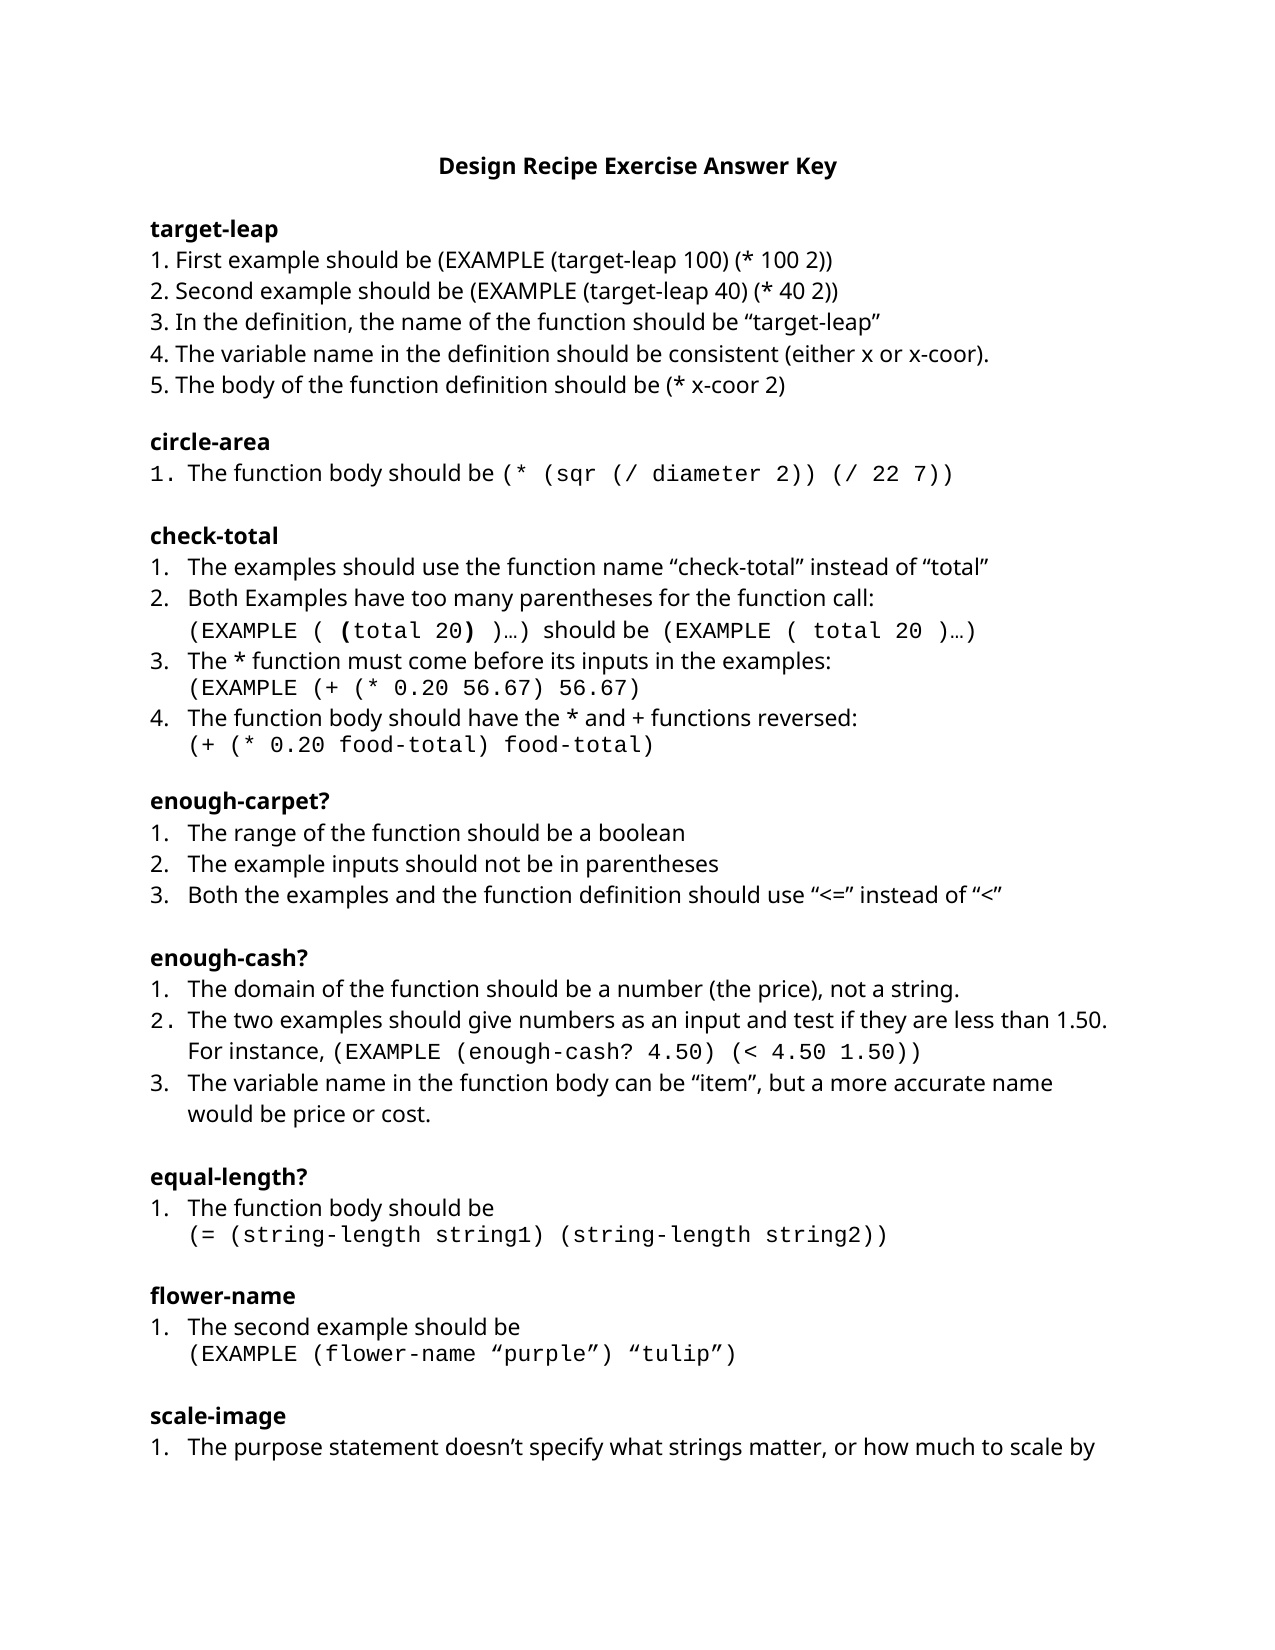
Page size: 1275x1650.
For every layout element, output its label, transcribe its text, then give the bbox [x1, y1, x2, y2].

list The function body should be [150, 1192, 1125, 1223]
text Design Recipe Exercise Answer Key [150, 150, 1125, 181]
list The variable name in the function body can be “item”, but a more accurate name would be price or cost. [150, 1067, 1125, 1129]
list scale-image [150, 1400, 1125, 1431]
text (+ (* 0.20 food-total) food-total) [187, 733, 1125, 759]
list The second example should be [150, 1311, 1125, 1343]
list The function body should have the * and + functions reversed: [150, 702, 1125, 733]
text 3. In the definition, the name of the function should be “target-leap” [150, 306, 1125, 337]
text 1. First example should be (EXAMPLE (target-leap 100) (* 100 2)) [150, 244, 1125, 275]
text (EXAMPLE ( (total 20) )…) should be (EXAMPLE ( total 20 )…) [187, 613, 1125, 645]
list The function body should be (* (sqr (/ diameter 2)) (/ 22 7)) [150, 457, 1125, 488]
text circle-area [150, 426, 1125, 457]
text 5. The body of the function definition should be (* x-coor 2) [150, 369, 1125, 400]
list check-total [150, 520, 1125, 551]
text (EXAMPLE (flower-name “purple”) “tulip”) [150, 1343, 1125, 1368]
text enough-cash? [150, 941, 1125, 973]
list Both Examples have too many parentheses for the function call: [150, 582, 1125, 613]
text 2. Second example should be (EXAMPLE (target-leap 40) (* 40 2)) [150, 275, 1125, 306]
text flower-name [150, 1280, 1125, 1311]
list The * function must come before its inputs in the examples: [150, 645, 1125, 676]
text enough-carpet? [150, 785, 1125, 816]
list The range of the function should be a boolean [150, 816, 1125, 848]
text equal-length? [150, 1160, 1125, 1192]
list The two examples should give numbers as an input and test if they are less than 1.50. For instance, (EXAMPLE (enough-cash? 4.50) (< 4.50 1.50)) [150, 1004, 1125, 1067]
list The purpose statement doesn’t specify what strings matter, or how much to scale by [150, 1431, 1125, 1462]
text 4. The variable name in the definition should be consistent (either x or x-coor). [150, 337, 1125, 369]
list The example inputs should not be in parentheses [150, 848, 1125, 879]
list The examples should use the function name “check-total” instead of “total” [150, 551, 1125, 582]
list The domain of the function should be a number (the price), not a string. [150, 973, 1125, 1004]
text (= (string-length string1) (string-length string2)) [187, 1223, 1125, 1249]
list Both the examples and the function definition should use “<=” instead of “<” [150, 879, 1125, 910]
text target-leap [150, 212, 1125, 244]
list (EXAMPLE (+ (* 0.20 56.67) 56.67) [187, 676, 1125, 702]
